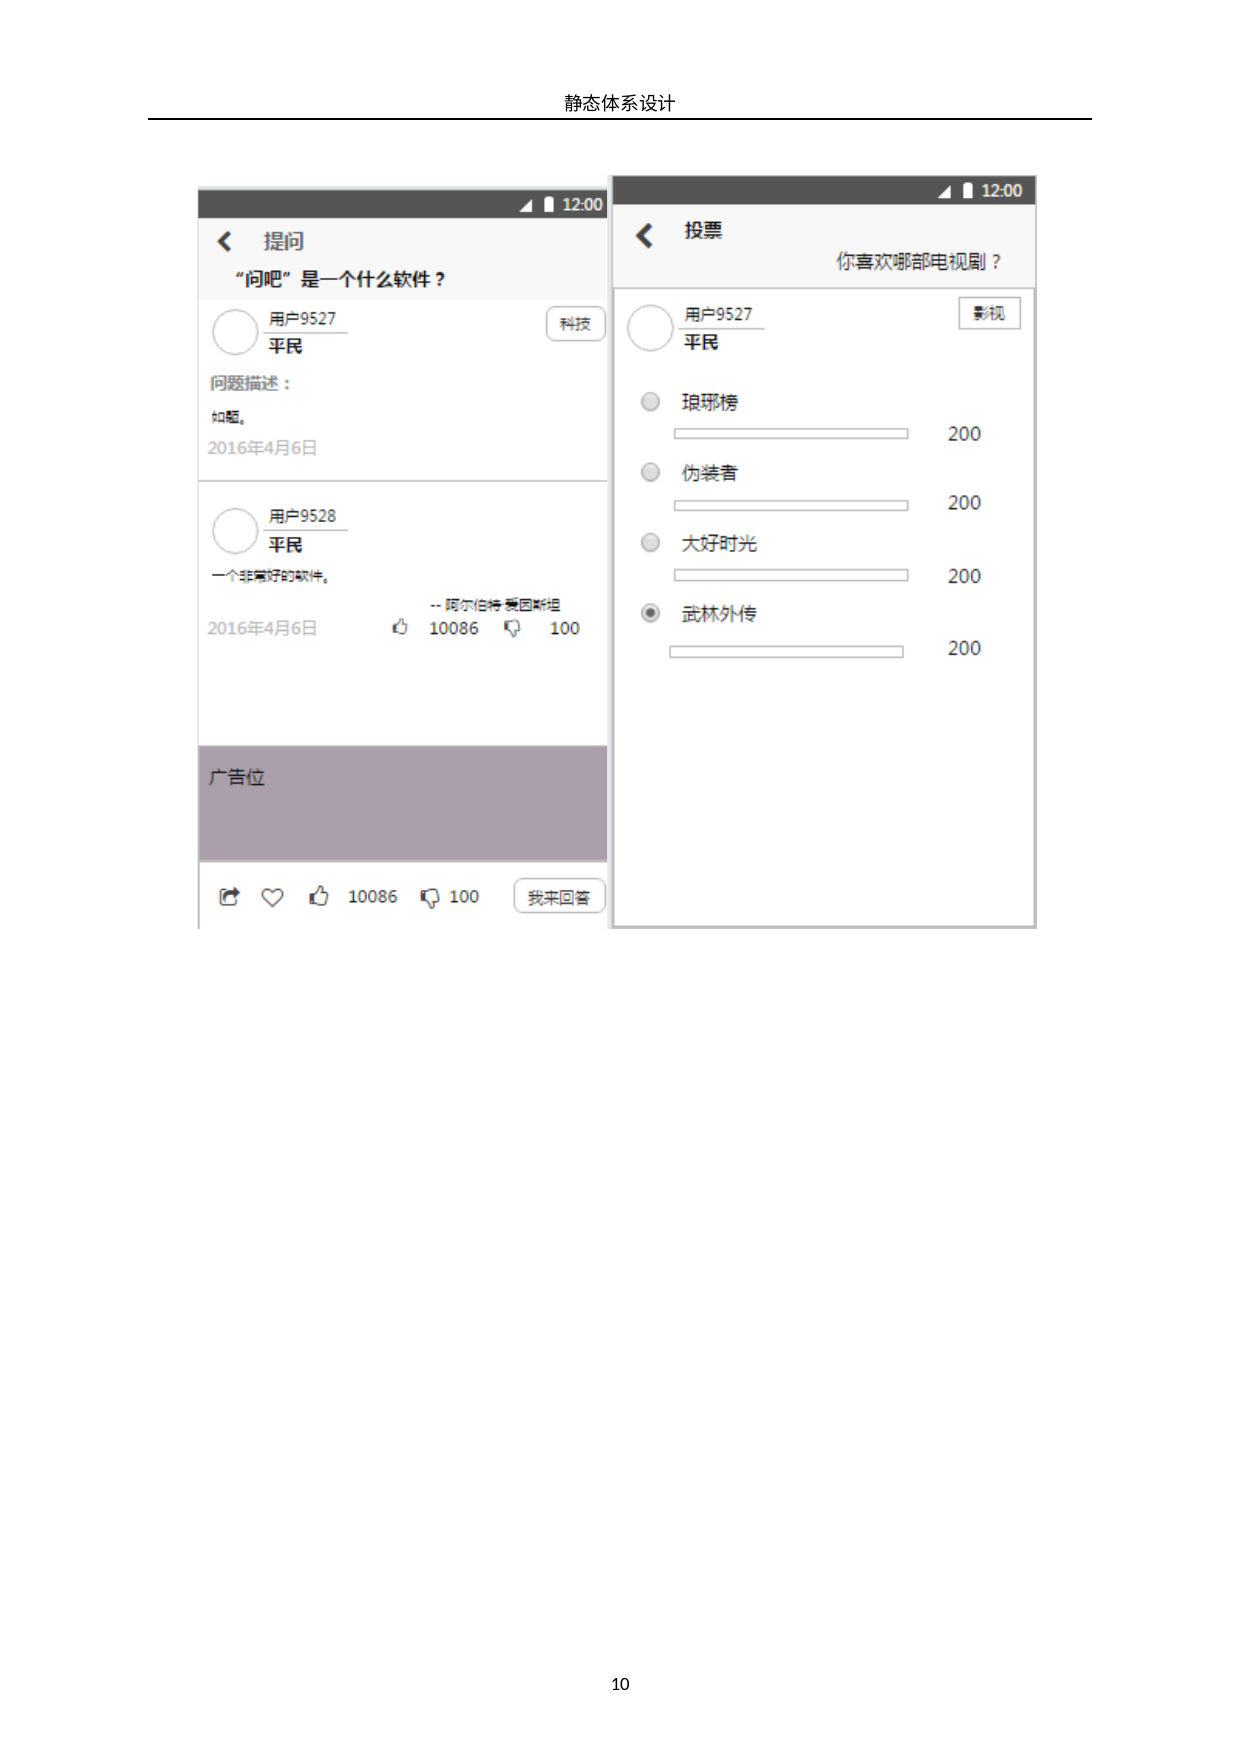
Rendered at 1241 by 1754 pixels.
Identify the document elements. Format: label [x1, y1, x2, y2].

picture [197, 175, 1037, 929]
